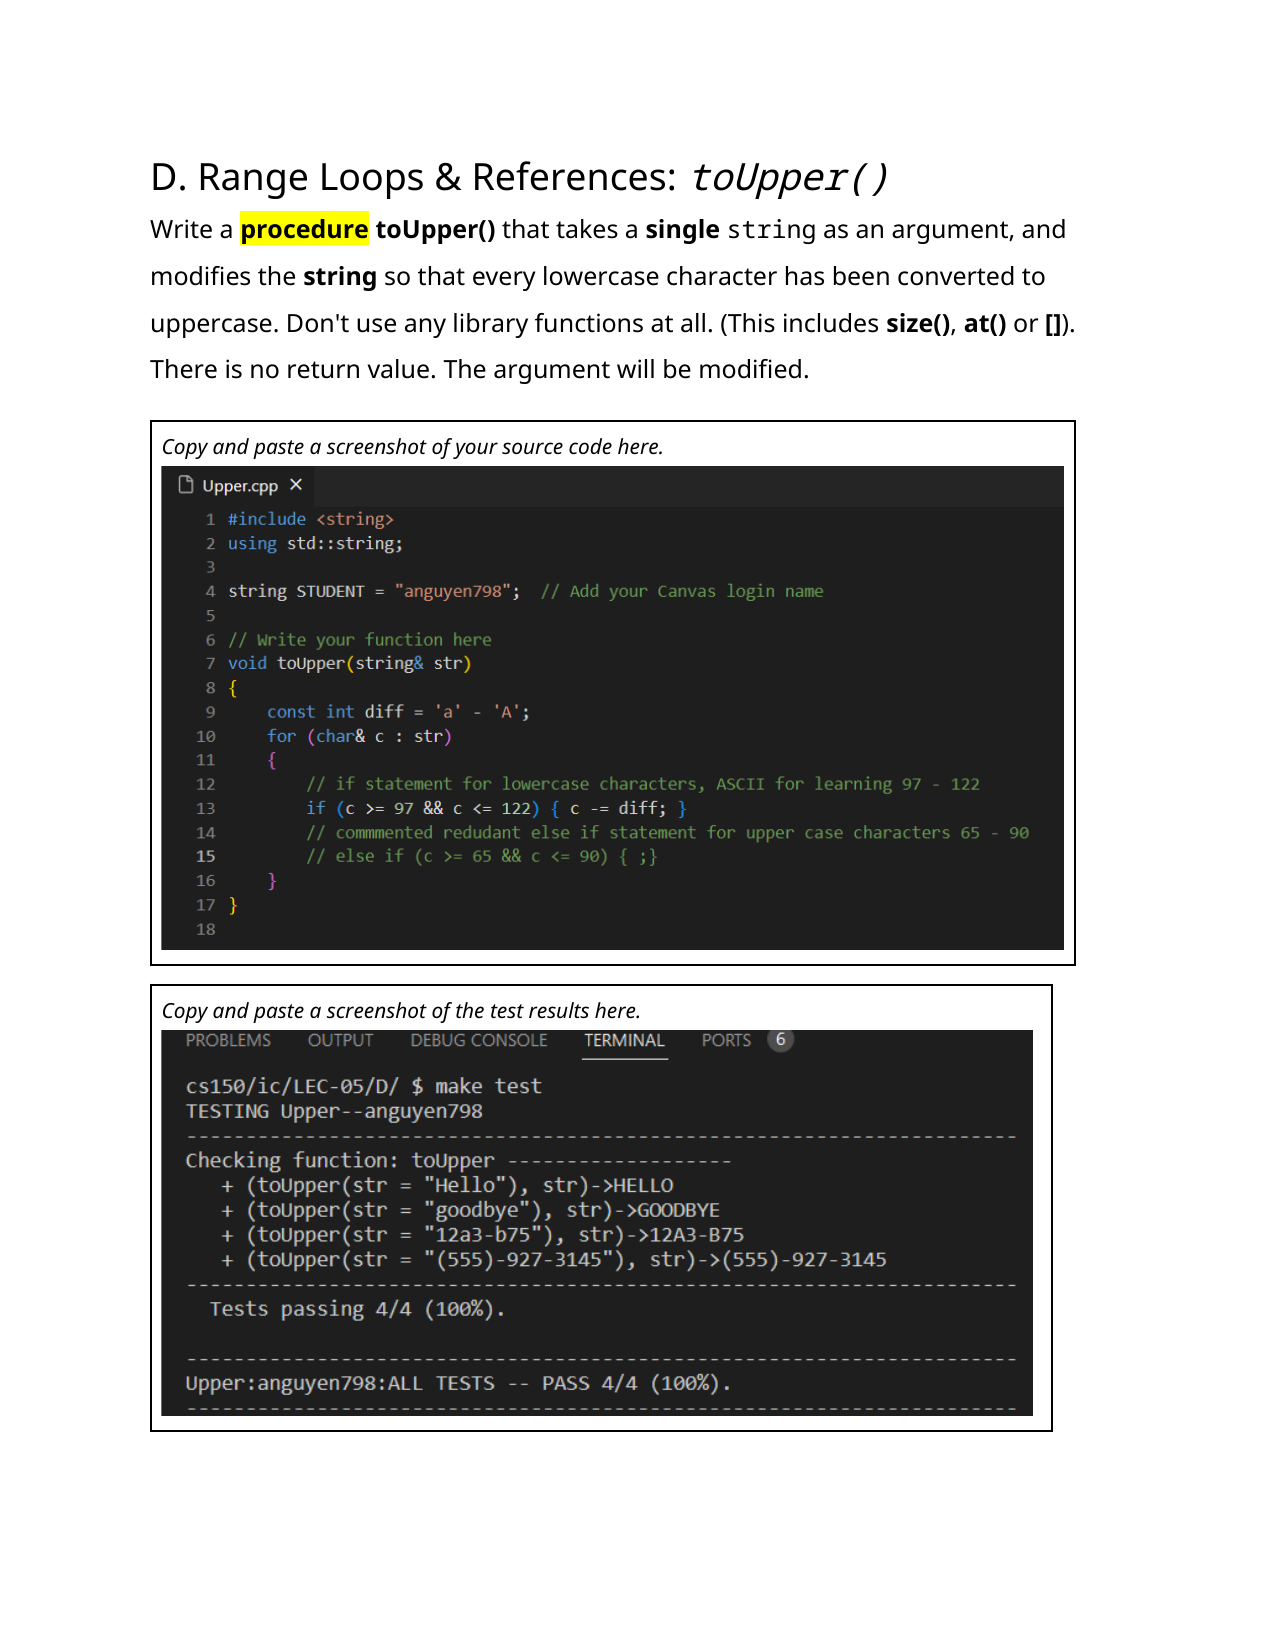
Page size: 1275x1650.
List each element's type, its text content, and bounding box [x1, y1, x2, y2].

subtitle D. Range Loops & References: toUpper() [150, 150, 1125, 201]
table_header Copy and paste a screenshot of the test results here. [152, 986, 1051, 1430]
title Write a procedure toUpper() that takes a single string as an argument, and modifies the string so that every lowercase character has been converted to uppercase. Don't use any library functions at all. (This includes size(), at() or []). There is no return value. The argument will be modified. [150, 211, 1125, 386]
table_header Copy and paste a screenshot of your source code here. [152, 422, 1074, 964]
picture [161, 466, 1064, 950]
picture [161, 1030, 1033, 1416]
